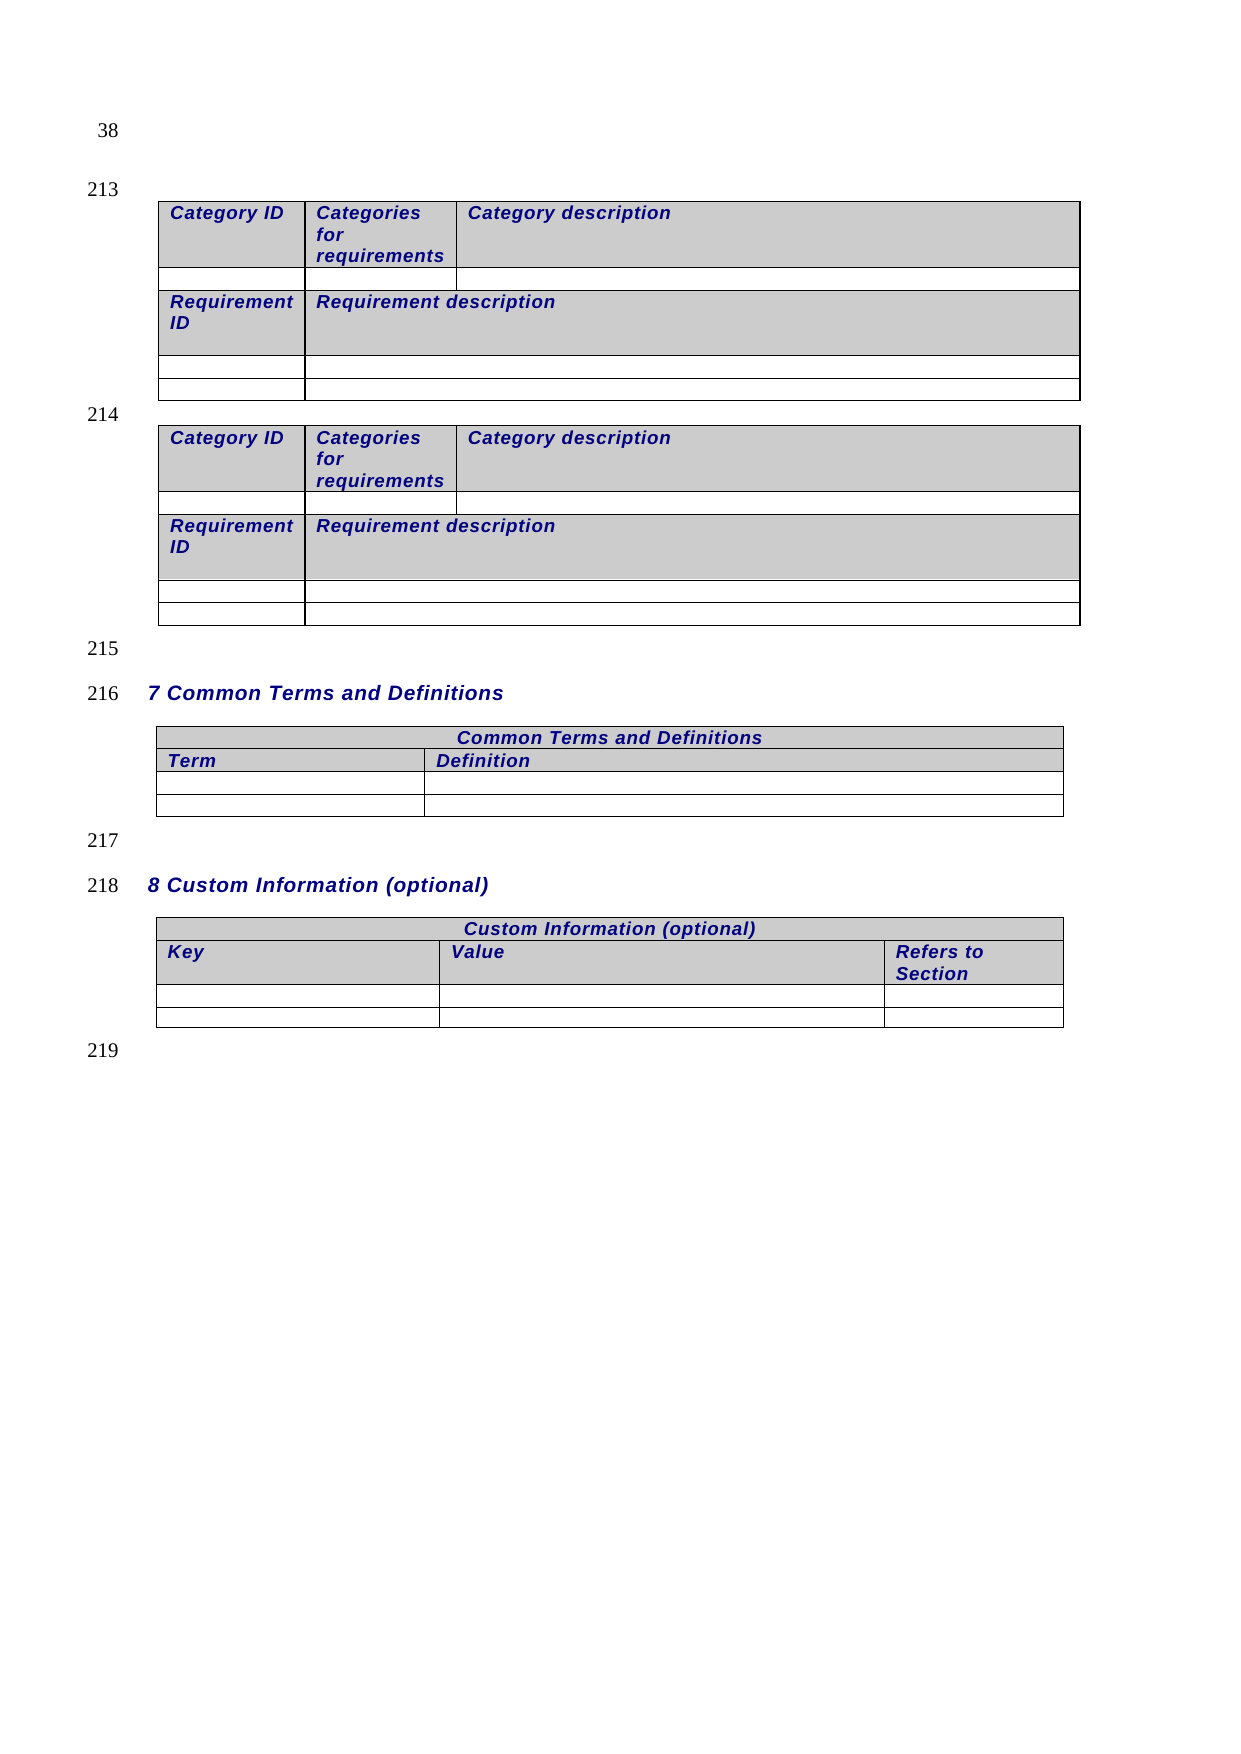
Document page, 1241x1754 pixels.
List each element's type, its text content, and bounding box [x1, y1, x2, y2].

text 7 Common Terms and Definitions [148, 681, 1092, 705]
table_cell Term [157, 749, 424, 771]
table_cell [157, 772, 424, 793]
table_header Category description [457, 202, 1079, 267]
table_cell [306, 492, 456, 514]
table_cell Value [440, 941, 884, 984]
table_cell Requirement ID [159, 515, 304, 579]
table_cell Requirement description [306, 291, 1079, 355]
text 8 Custom Information (optional) [148, 872, 1092, 896]
table_cell Key [157, 941, 439, 984]
table_cell [306, 581, 1079, 602]
table_cell [440, 985, 884, 1007]
table_cell [425, 772, 1063, 793]
table_header Categories for requirements [306, 202, 456, 267]
table_cell [157, 795, 424, 816]
table_cell [457, 268, 1079, 289]
table_cell [159, 603, 304, 625]
table_cell Requirement ID [159, 291, 304, 355]
table_cell [306, 379, 1079, 400]
table_cell [159, 268, 304, 289]
table_header Custom Information (optional) [157, 918, 1063, 940]
table_cell Definition [425, 749, 1063, 771]
table_cell [159, 581, 304, 602]
table_header Category description [457, 426, 1079, 491]
table_cell [306, 356, 1079, 378]
table_cell [885, 985, 1063, 1007]
table_header Category ID [159, 426, 304, 491]
table_cell [425, 795, 1063, 816]
table_cell [306, 603, 1079, 625]
table_header Category ID [159, 202, 304, 267]
table_cell [885, 1008, 1063, 1027]
table_header Categories for requirements [306, 426, 456, 491]
table_cell Refers to Section [885, 941, 1063, 984]
table_cell [157, 985, 439, 1007]
table_cell [306, 268, 456, 289]
table_cell [159, 492, 304, 514]
table_cell Requirement description [306, 515, 1079, 579]
table_cell [159, 379, 304, 400]
table_header Common Terms and Definitions [157, 727, 1063, 748]
table_cell [159, 356, 304, 378]
table_cell [457, 492, 1079, 514]
table_cell [440, 1008, 884, 1027]
table_cell [157, 1008, 439, 1027]
